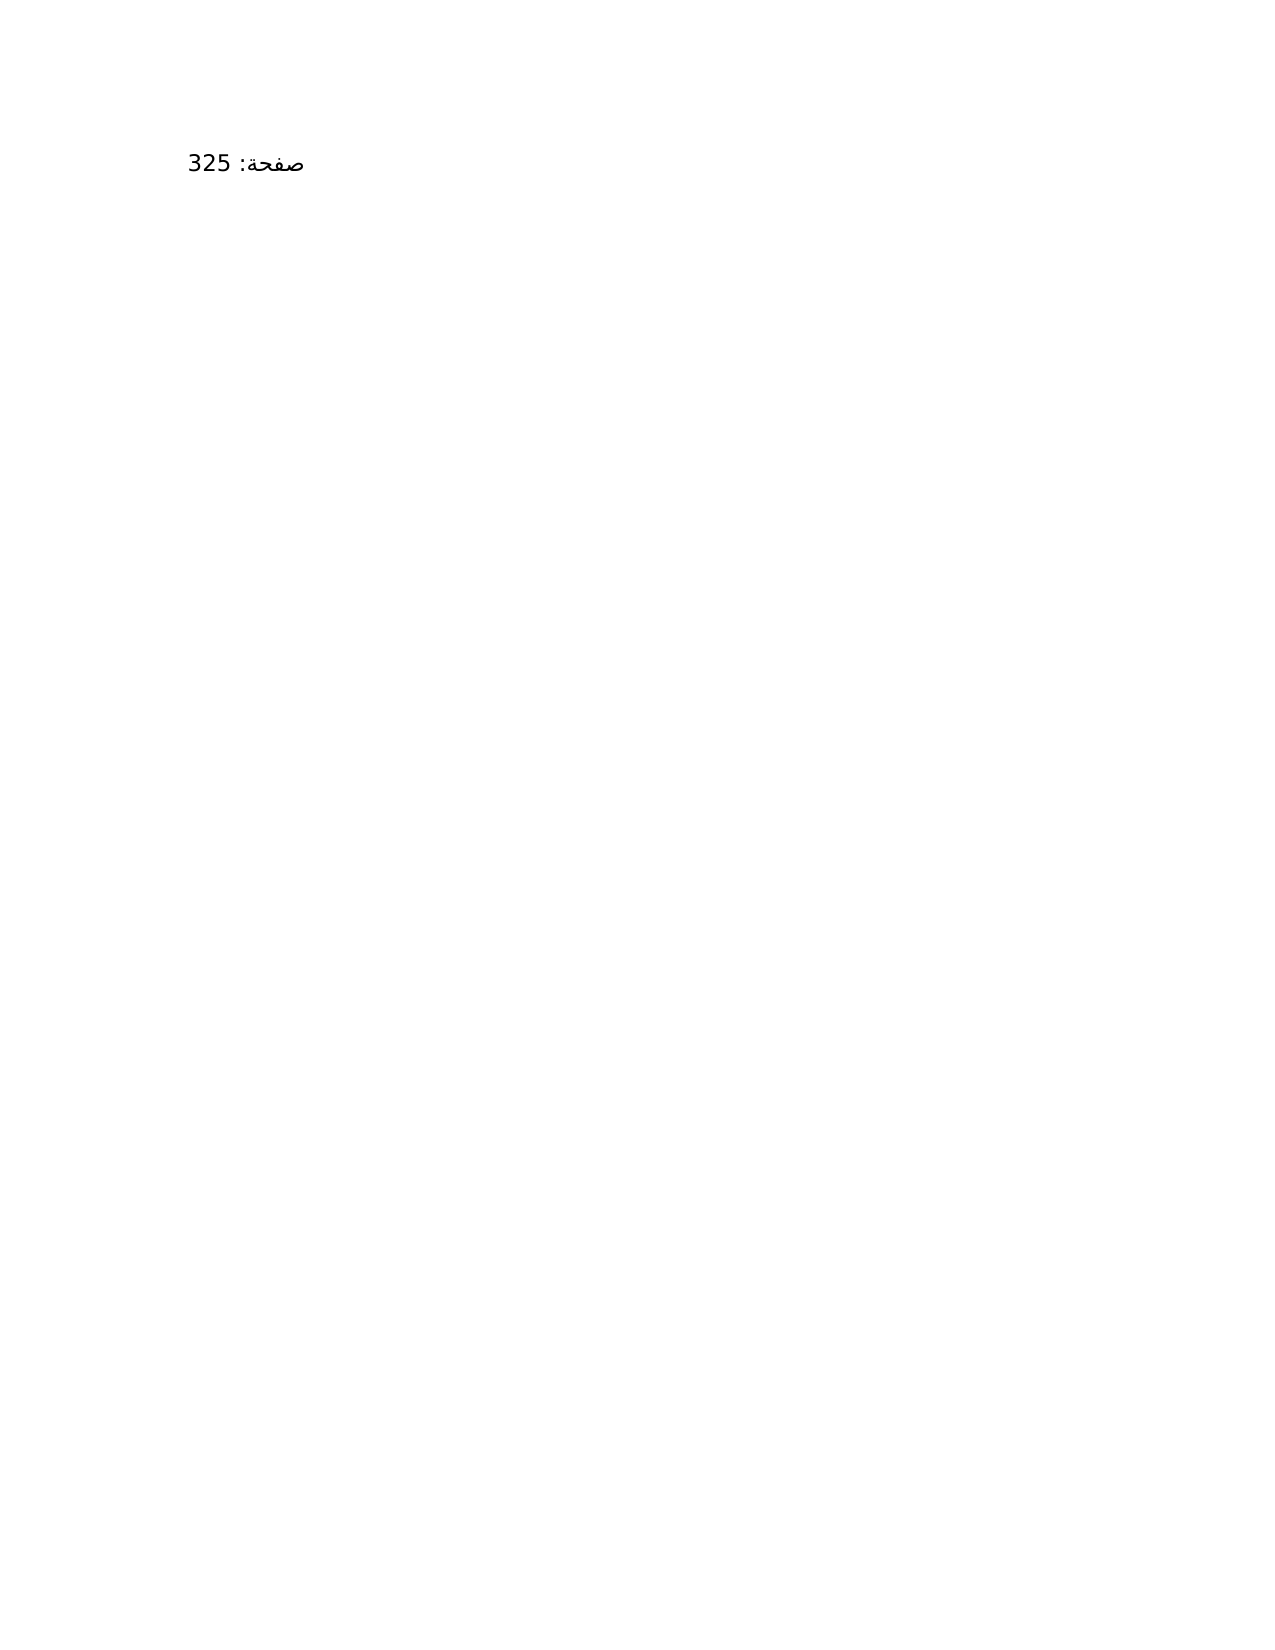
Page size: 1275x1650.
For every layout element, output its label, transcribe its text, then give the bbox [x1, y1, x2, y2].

text صفحة: 325 [187, 150, 1087, 177]
